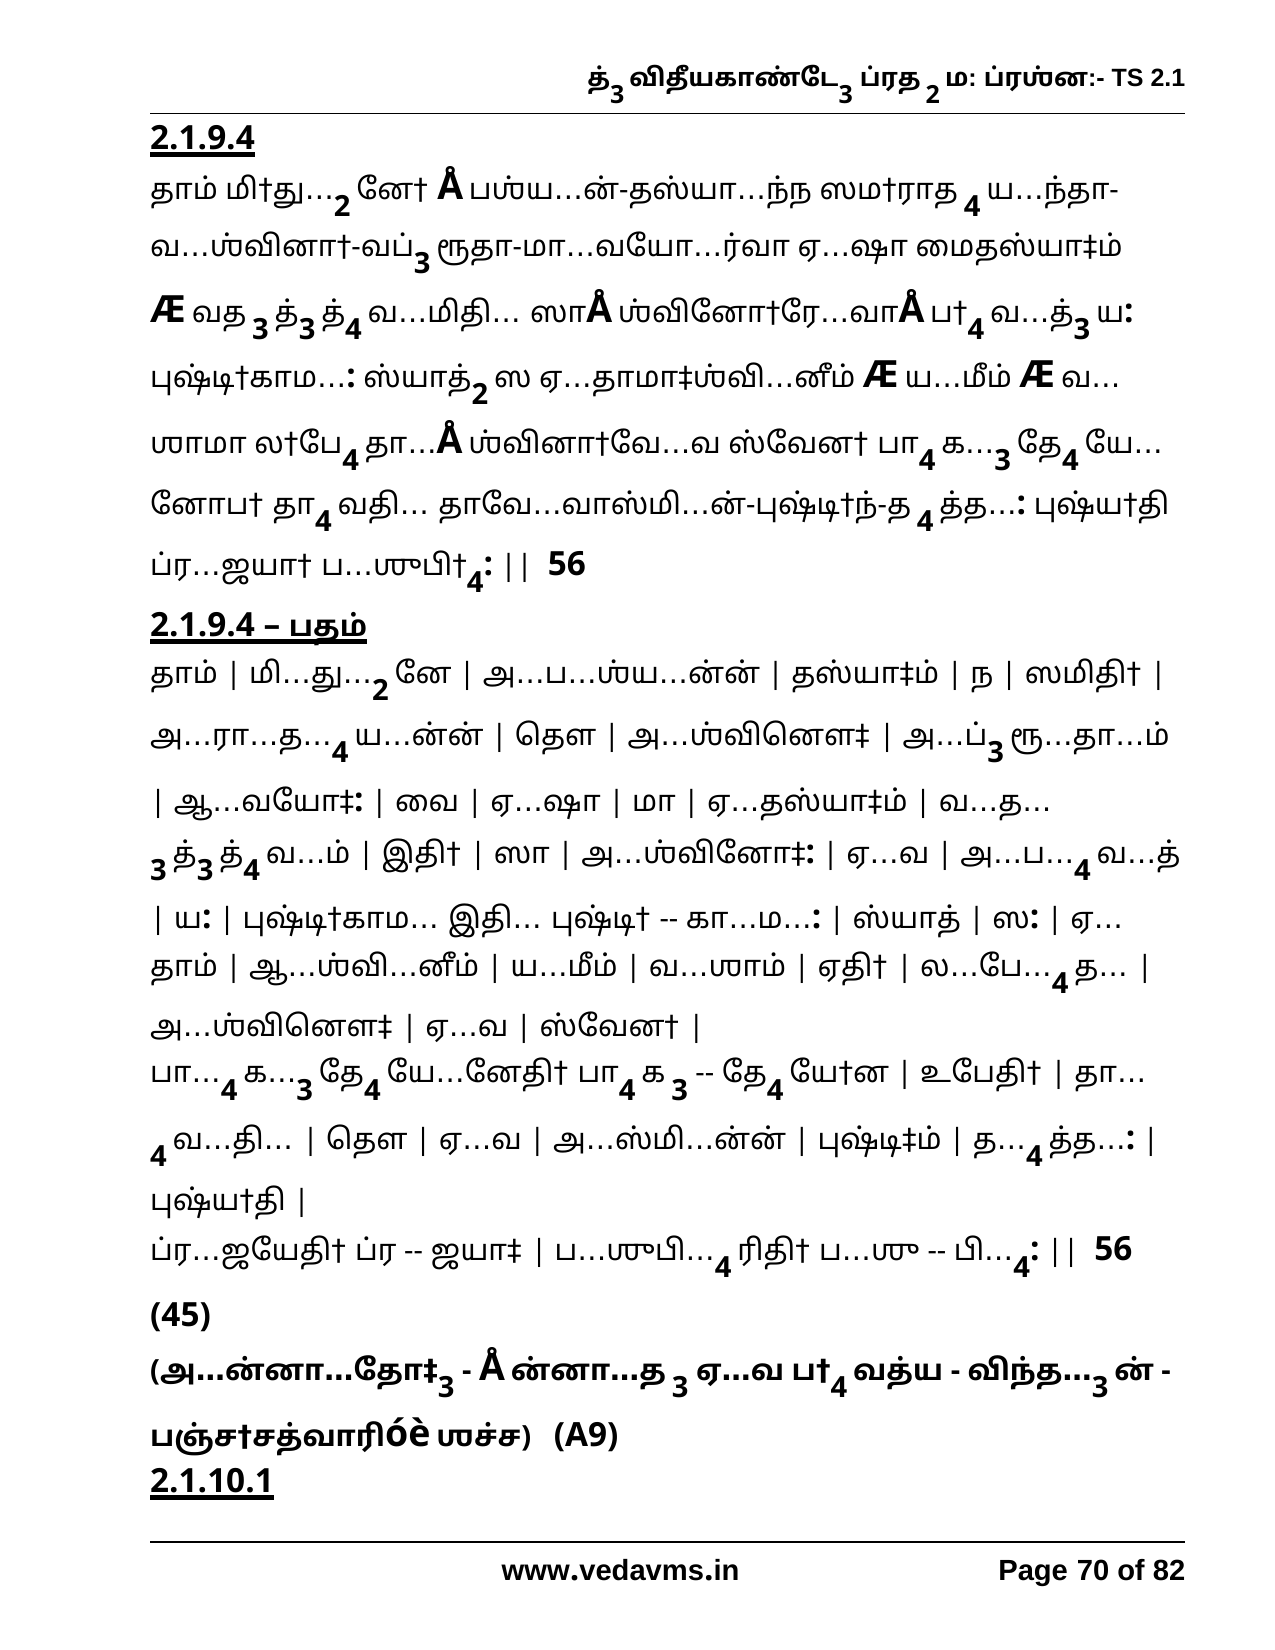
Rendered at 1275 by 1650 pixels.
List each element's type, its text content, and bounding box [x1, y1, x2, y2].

text தாம் | மி…து…2னே | அ…ப…ஶ்ய…ன்ன் | தஸ்யா‡ம் | ந | ஸமிதி† | அ…ரா…த…4ய…ன்ன் | தௌ | அ…ஶ்வினௌ‡ | அ…ப்3ரூ…தா…ம் | ஆ…வயோ‡: | வை | ஏ…ஷா | மா | ஏ…தஸ்யா‡ம் | வ…த…3த்3த்4வ…ம் | இதி† | ஸா | அ…ஶ்வினோ‡: | ஏ…வ | அ…ப…4வ…த் | ய: | புஷ்டி†காம… இதி… புஷ்டி† -- கா…ம…: | ஸ்யாத் | ஸ: | ஏ…தாம் | ஆ…ஶ்வி…னீம் | ய…மீம் | வ…ஶாம் | ஏதி† | ல…பே…4த… | அ…ஶ்வினௌ‡ | ஏ…வ | ஸ்வேன† | [150, 652, 1185, 1047]
text (அ…ன்னா…தோ‡3 - Åன்னா…த3 ஏ…வ ப†4வத்ய - விந்த…3ன் - பஞ்ச†சத்வாரிóèஶச்ச) (A9) [150, 1341, 1185, 1457]
text 2.1.10.1 [150, 1457, 1185, 1503]
text பா…4க…3தே4யே…னேதி† பா4க3 -- தே4யே†ன | உபேதி† | தா…4வ…தி… | தௌ | ஏ…வ | அ…ஸ்மி…ன்ன் | புஷ்டி‡ம் | த…4த்த…: | புஷ்ய†தி | [150, 1052, 1185, 1221]
text 2.1.9.4 [150, 114, 1185, 159]
text 2.1.9.4 – பதம் [150, 601, 1185, 647]
text ப்ர…ஜயேதி† ப்ர -- ஜயா‡ | ப…ஶுபி…4ரிதி† ப…ஶு -- பி…4: || 56 (45) [150, 1225, 1185, 1336]
text தாம் மி†து…2னே† Åபஶ்ய…ன்-தஸ்யா…ந்ந ஸம†ராத4ய…ந்தா- வ…ஶ்வினா†-வப்3ரூதா-மா…வயோ…ர்வா ஏ…ஷா மைதஸ்யா‡ம் Æவத3த்3த்4வ…மிதி… ஸாÅஶ்வினோ†ரே…வாÅப†4வ…த்3ய: புஷ்டி†காம…: ஸ்யாத்2ஸ ஏ…தாமா‡ஶ்வி…னீம் Æய…மீம் Æவ…ஶாமா ல†பே4தா…Åஶ்வினா†வே…வ ஸ்வேன† பா4க…3தே4யே…னோப† தா4வதி… தாவே…வாஸ்மி…ன்-புஷ்டி†ந்-த4த்த…: புஷ்ய†தி ப்ர…ஜயா† ப…ஶுபி†4: || 56 [150, 159, 1185, 601]
